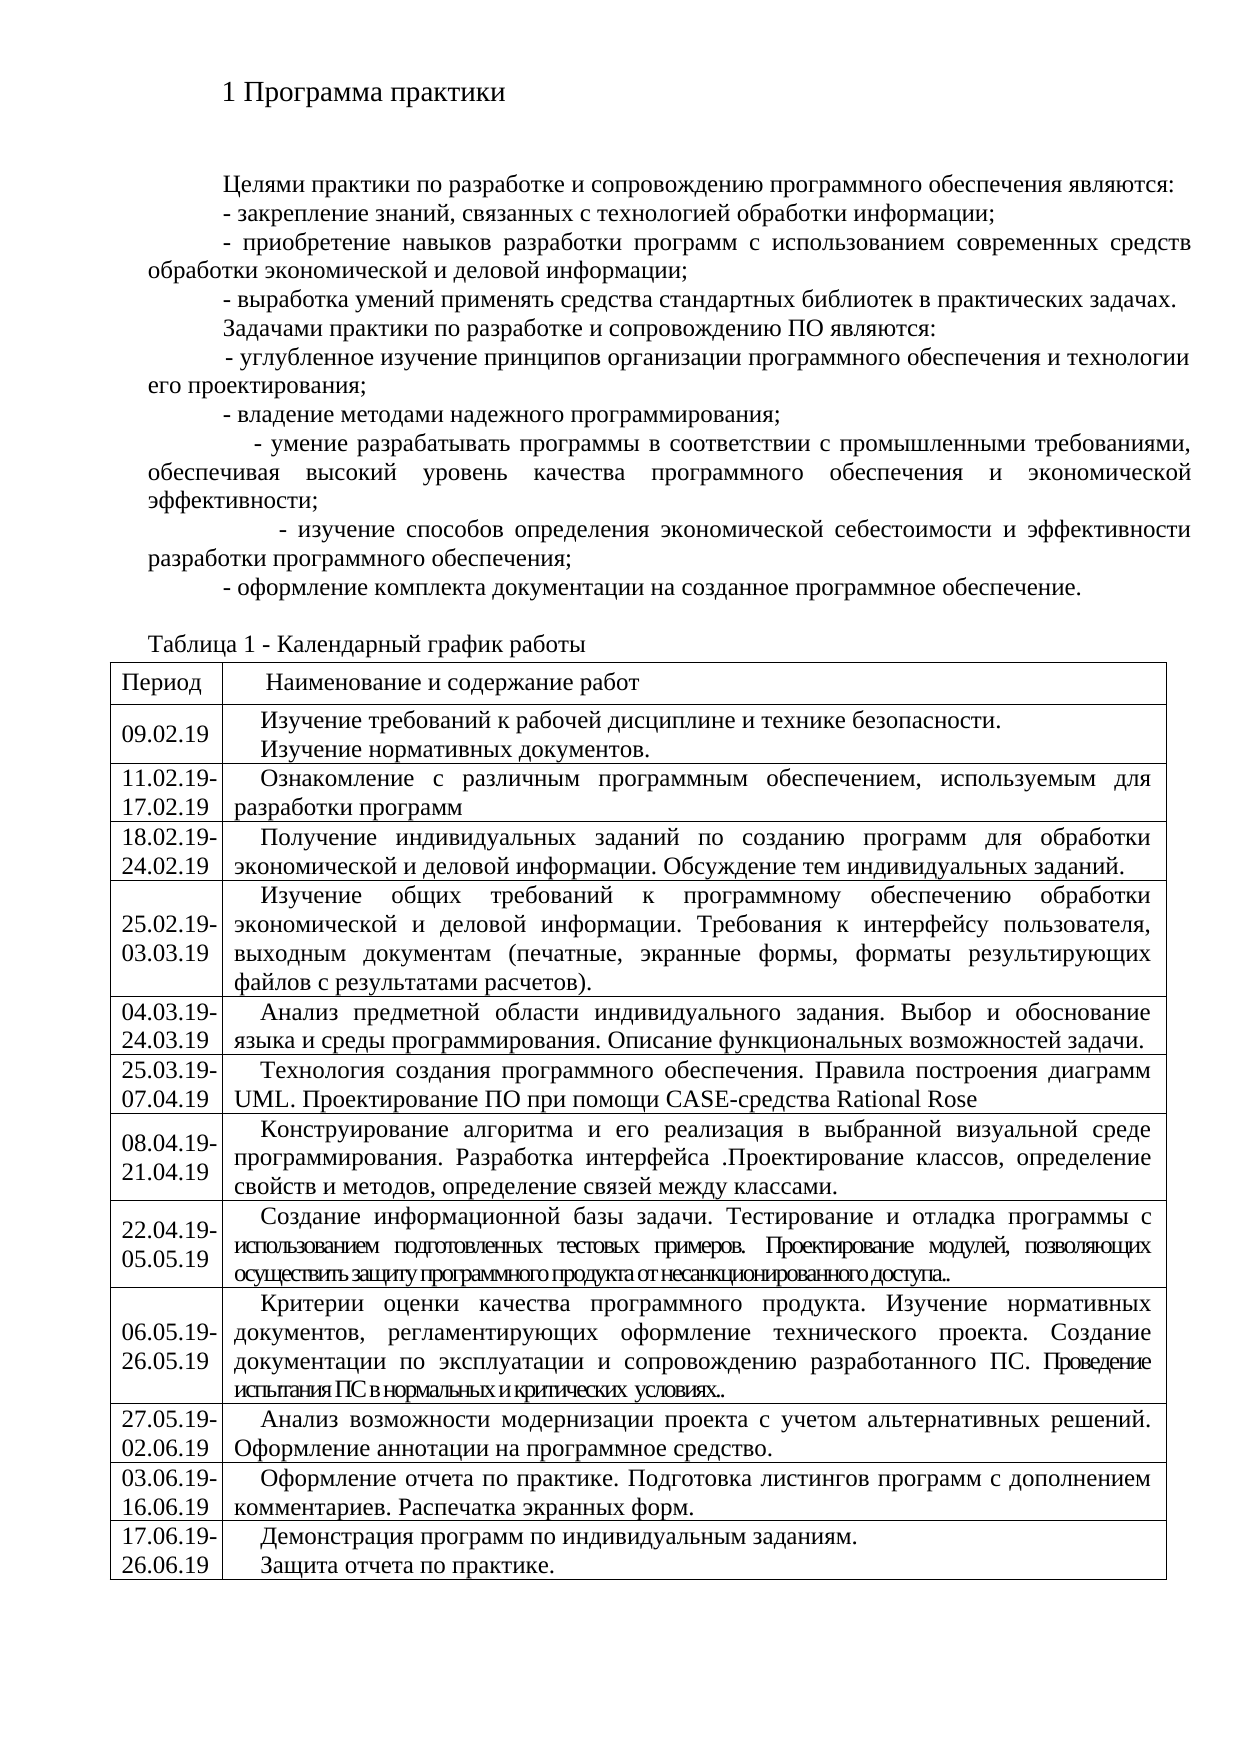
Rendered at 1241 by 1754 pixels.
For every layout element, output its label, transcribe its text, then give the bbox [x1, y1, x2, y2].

table_cell Создание информационной базы задачи. Тестирование и отладка программы с использованием подготовленных тестовых примеров. Проектирование модулей, позволяющих осуществить защиту программного продукта от несанкционированного доступа.. [223, 1201, 1166, 1287]
subtitle 1 Программа практики [221, 74, 1181, 107]
table_cell Критерии оценки качества программного продукта. Изучение нормативных документов, регламентирующих оформление технического проекта. Создание документации по эксплуатации и сопровождению разработанного ПС. Проведение испытания ПС в нормальных и критических условиях.. [223, 1288, 1166, 1403]
text - закрепление знаний, связанных с технологией обработки информации; [148, 198, 1192, 227]
table_cell 08.04.19- 21.04.19 [111, 1114, 222, 1200]
table_cell Демонстрация программ по индивидуальным заданиям. Защита отчета по практике. [223, 1521, 1166, 1579]
table_cell 17.06.19- 26.06.19 [111, 1521, 222, 1579]
text - владение методами надежного программирования; [148, 399, 1192, 428]
text Задачами практики по разработке и сопровождению ПО являются: [148, 313, 1192, 342]
table_cell 11.02.19- 17.02.19 [111, 764, 222, 821]
table_cell Конструирование алгоритма и его реализация в выбранной визуальной среде программирования. Разработка интерфейса .Проектирование классов, определение свойств и методов, определение связей между классами. [223, 1114, 1166, 1200]
table_cell 27.05.19- 02.06.19 [111, 1404, 222, 1462]
table_cell Анализ предметной области индивидуального задания. Выбор и обоснование языка и среды программирования. Описание функциональных возможностей задачи. [223, 997, 1166, 1054]
table_cell Изучение общих требований к программному обеспечению обработки экономической и деловой информации. Требования к интерфейсу пользователя, выходным документам (печатные, экранные формы, форматы результирующих файлов с результатами расчетов). [223, 881, 1166, 996]
table_cell 03.06.19- 16.06.19 [111, 1463, 222, 1520]
table_header Период [111, 663, 222, 704]
table_cell Анализ возможности модернизации проекта с учетом альтернативных решений. Оформление аннотации на программное средство. [223, 1404, 1166, 1462]
table_cell Ознакомление с различным программным обеспечением, используемым для разработки программ [223, 764, 1166, 821]
table_cell 22.04.19- 05.05.19 [111, 1201, 222, 1287]
table_cell Оформление отчета по практике. Подготовка листингов программ с дополнением комментариев. Распечатка экранных форм. [223, 1463, 1166, 1520]
table_cell 25.03.19- 07.04.19 [111, 1055, 222, 1113]
table_header Наименование и содержание работ [223, 663, 1166, 704]
table_cell 18.02.19- 24.02.19 [111, 822, 222, 879]
text Целями практики по разработке и сопровождению программного обеспечения являются: [148, 169, 1192, 198]
table_cell Получение индивидуальных заданий по созданию программ для обработки экономической и деловой информации. Обсуждение тем индивидуальных заданий. [223, 822, 1166, 879]
table_cell 04.03.19- 24.03.19 [111, 997, 222, 1054]
table_cell 06.05.19- 26.05.19 [111, 1288, 222, 1403]
text - оформление комплекта документации на созданное программное обеспечение. [148, 572, 1192, 600]
text - углубленное изучение принципов организации программного обеспечения и технологии его проектирования; [148, 342, 1192, 399]
text Таблица 1 - Календарный график работы [148, 629, 1181, 658]
text - умение разрабатывать программы в соответствии с промышленными требованиями, обеспечивая высокий уровень качества программного обеспечения и экономической эффективности; [148, 428, 1192, 514]
table_cell Изучение требований к рабочей дисциплине и технике безопасности. Изучение нормативных документов. [223, 705, 1166, 762]
table_cell 25.02.19- 03.03.19 [111, 881, 222, 996]
table_cell Технология создания программного обеспечения. Правила построения диаграмм UML. Проектирование ПО при помощи CASE-средства Rational Rose [223, 1055, 1166, 1113]
table_cell 09.02.19 [111, 705, 222, 762]
text - изучение способов определения экономической себестоимости и эффективности разработки программного обеспечения; [148, 514, 1192, 572]
text - приобретение навыков разработки программ с использованием современных средств обработки экономической и деловой информации; [148, 227, 1192, 284]
text - выработка умений применять средства стандартных библиотек в практических задачах. [148, 284, 1192, 313]
